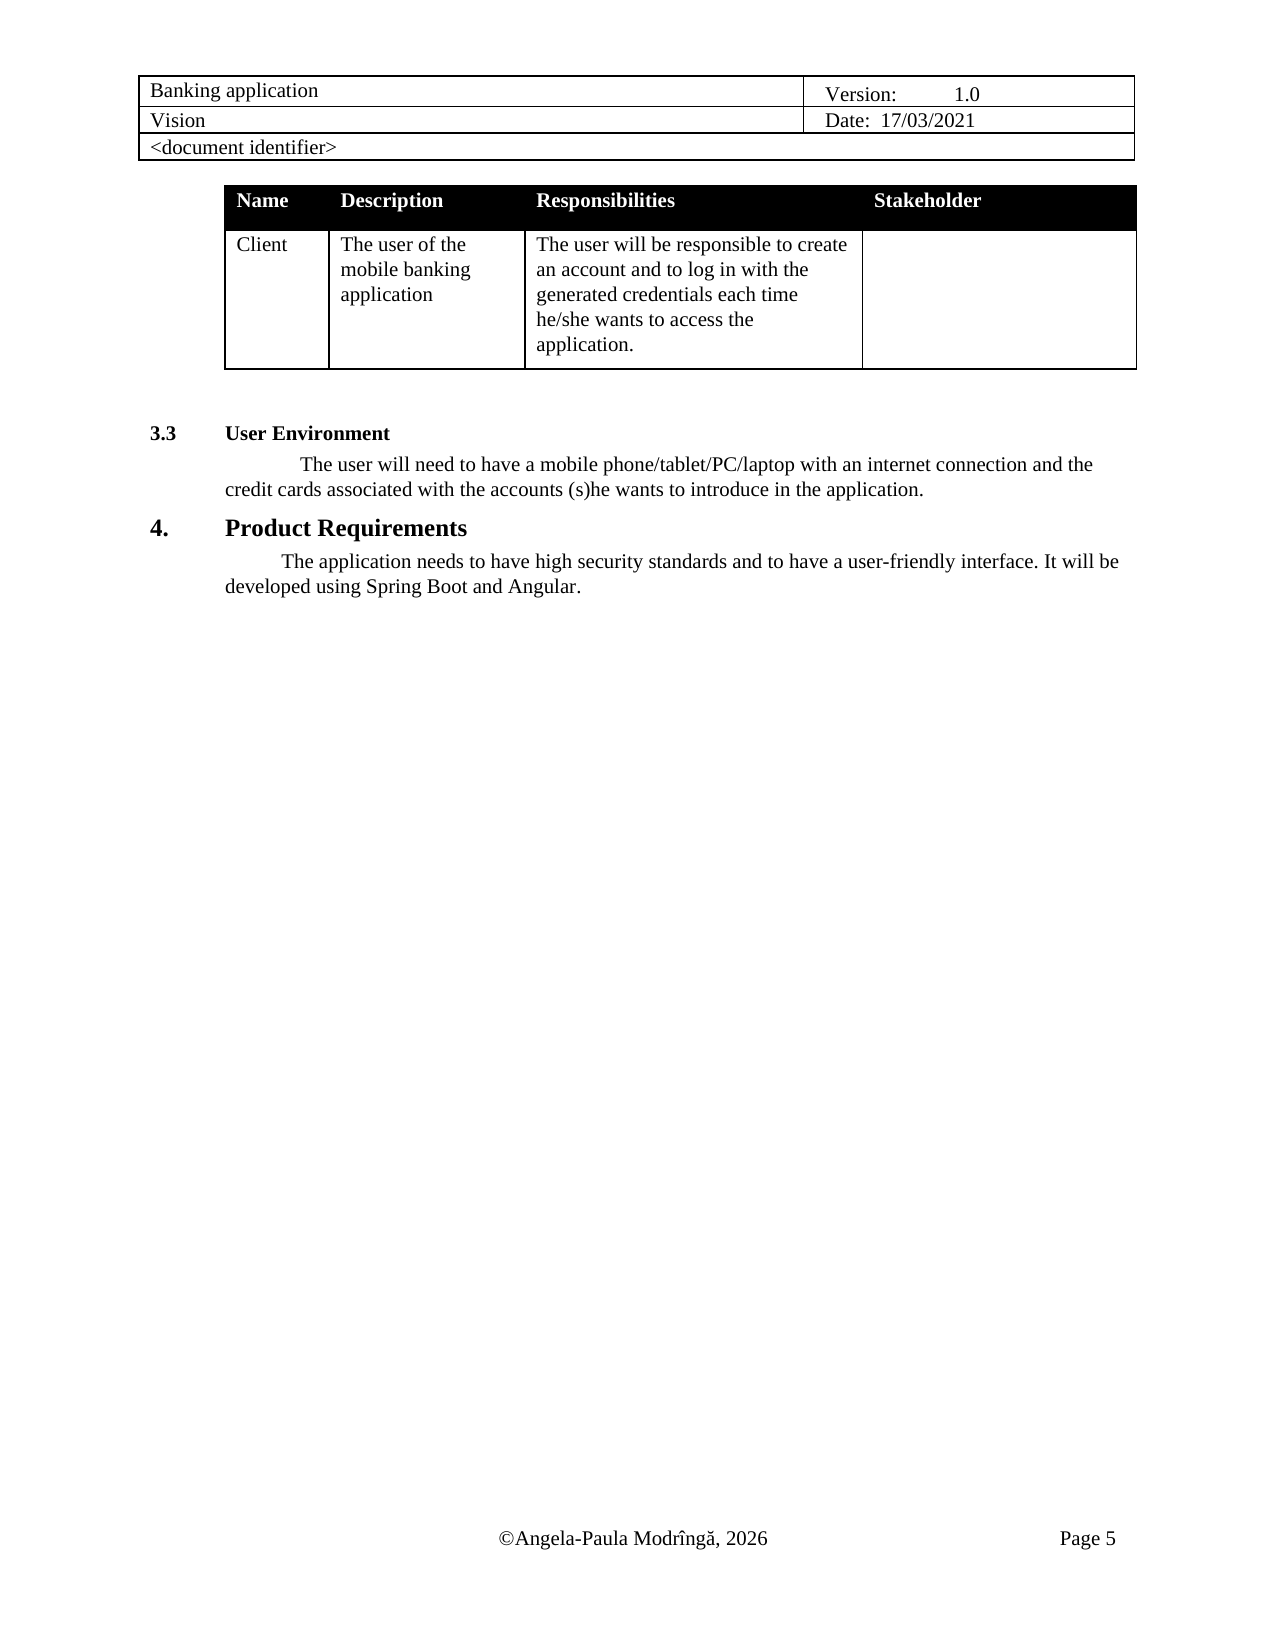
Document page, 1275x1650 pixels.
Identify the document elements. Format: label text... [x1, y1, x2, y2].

table_header Responsibilities [526, 187, 862, 229]
table_header Stakeholder [863, 187, 1136, 229]
text The user will need to have a mobile phone/tablet/PC/laptop with an internet connection and the credit cards associated with the accounts (s)he wants to introduce in the application. [225, 451, 1125, 501]
table_header Name [226, 187, 328, 229]
table_cell [863, 231, 1136, 368]
text The application needs to have high security standards and to have a user-friendly interface. It will be developed using Spring Boot and Angular. [225, 548, 1125, 598]
table_cell The user of the mobile banking application [330, 231, 524, 368]
table_cell The user will be responsible to create an account and to log in with the generated credentials each time he/she wants to access the application. [526, 231, 862, 368]
subtitle User Environment [150, 419, 1125, 444]
table_header Description [330, 187, 524, 229]
subtitle Product Requirements [150, 513, 1125, 542]
table_cell Client [226, 231, 328, 368]
